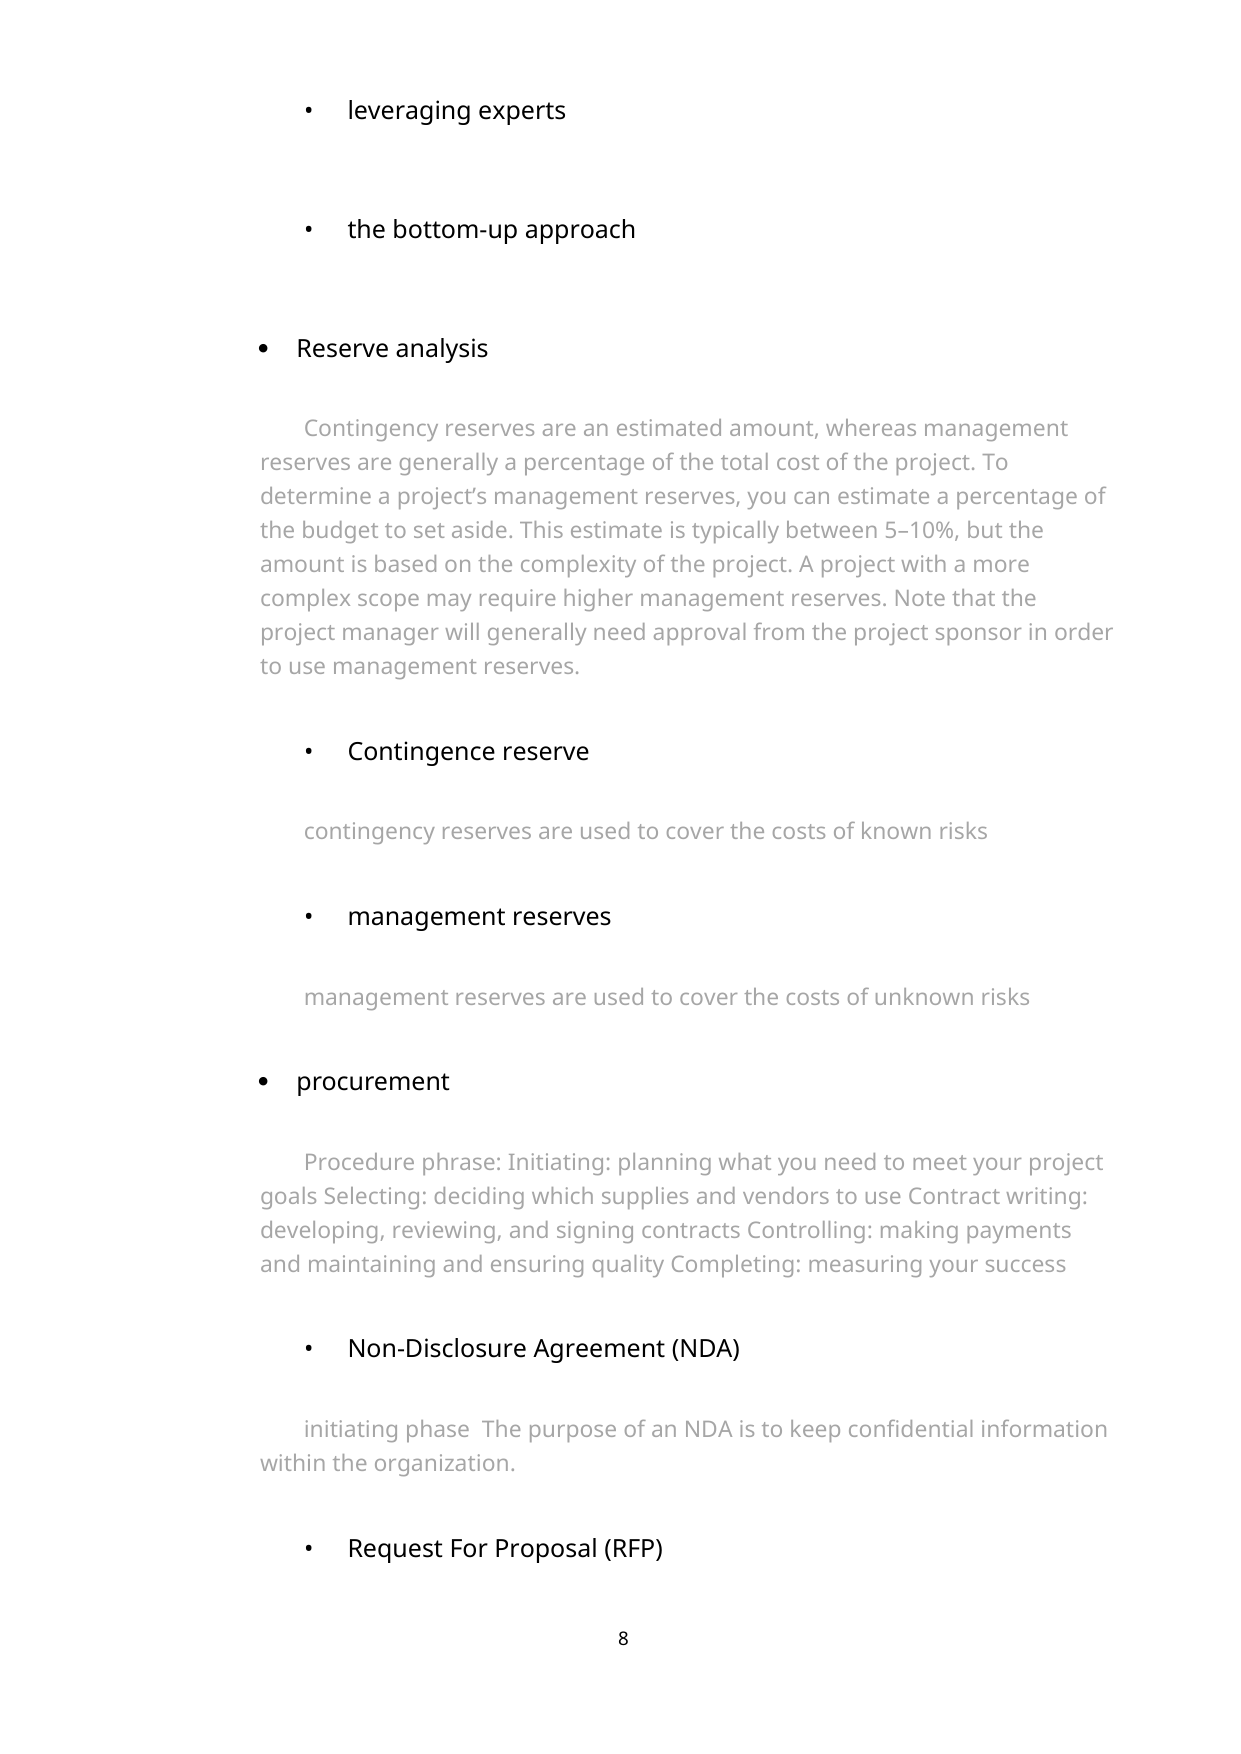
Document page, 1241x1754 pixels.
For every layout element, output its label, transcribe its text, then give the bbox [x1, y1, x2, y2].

text • Non-Disclosure Agreement (NDA) [304, 1314, 1118, 1382]
text management reserves are used to cover the costs of unknown risks [260, 979, 1118, 1013]
text • Request For Proposal (RFP) [304, 1513, 1118, 1581]
text contingency reserves are used to cover the costs of known risks [260, 814, 1118, 848]
list Reserve analysis [259, 313, 1118, 381]
text • Contingence reserve [304, 716, 1118, 784]
text • management reserves [304, 882, 1118, 950]
text • leveraging experts [304, 76, 1118, 144]
text initiating phase The purpose of an NDA is to keep confidential information within the organization. [260, 1412, 1118, 1479]
text Procedure phrase: Initiating: planning what you need to meet your project goals Selecting: deciding which supplies and vendors to use Contract writing: developing, reviewing, and signing contracts Controlling: making payments and maintaining and ensuring quality Completing: measuring your success [260, 1144, 1118, 1280]
list procurement [259, 1047, 1118, 1115]
text Contingency reserves are an estimated amount, whereas management reserves are generally a percentage of the total cost of the project. To determine a project’s management reserves, you can estimate a percentage of the budget to set aside. This estimate is typically between 5–10%, but the amount is based on the complexity of the project. A project with a more complex scope may require higher management reserves. Note that the project manager will generally need approval from the project sponsor in order to use management reserves. [260, 411, 1118, 682]
text • the bottom-up approach [304, 194, 1118, 262]
